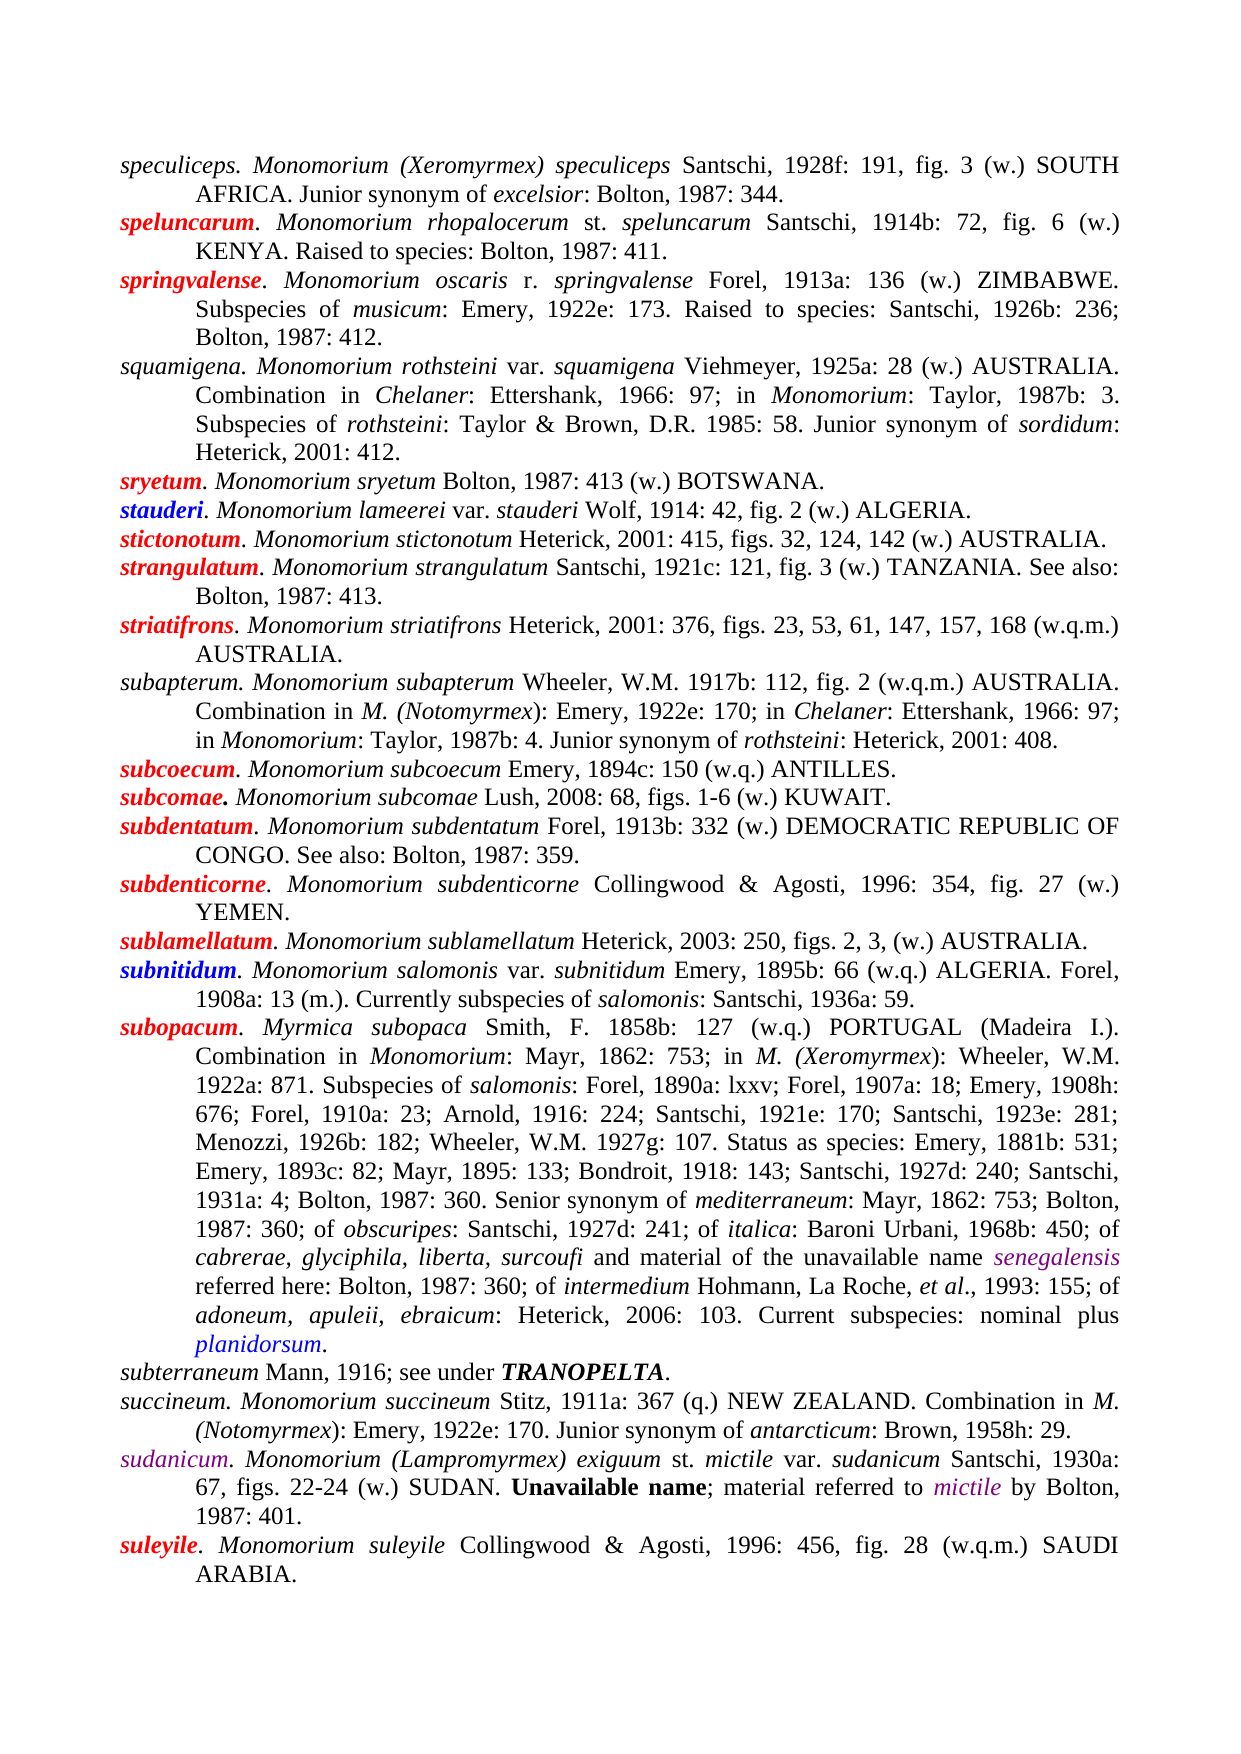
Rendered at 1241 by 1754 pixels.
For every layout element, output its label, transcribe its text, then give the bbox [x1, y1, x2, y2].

text striatifrons. Monomorium striatifrons Heterick, 2001: 376, figs. 23, 53, 61, 147, 157, 168 (w.q.m.) AUSTRALIA. [120, 610, 1120, 667]
text speculiceps. Monomorium (Xeromyrmex) speculiceps Santschi, 1928f: 191, fig. 3 (w.) SOUTH AFRICA. Junior synonym of excelsior: Bolton, 1987: 344. [120, 150, 1120, 207]
text subterraneum Mann, 1916; see under TRANOPELTA. [120, 1357, 1120, 1386]
text succineum. Monomorium succineum Stitz, 1911a: 367 (q.) NEW ZEALAND. Combination in M. (Notomyrmex): Emery, 1922e: 170. Junior synonym of antarcticum: Brown, 1958h: 29. [120, 1386, 1120, 1444]
text sryetum. Monomorium sryetum Bolton, 1987: 413 (w.) BOTSWANA. [120, 466, 1120, 495]
text sublamellatum. Monomorium sublamellatum Heterick, 2003: 250, figs. 2, 3, (w.) AUSTRALIA. [120, 926, 1120, 955]
text speluncarum. Monomorium rhopalocerum st. speluncarum Santschi, 1914b: 72, fig. 6 (w.) KENYA. Raised to species: Bolton, 1987: 411. [120, 207, 1120, 265]
text strangulatum. Monomorium strangulatum Santschi, 1921c: 121, fig. 3 (w.) TANZANIA. See also: Bolton, 1987: 413. [120, 552, 1120, 610]
text stictonotum. Monomorium stictonotum Heterick, 2001: 415, figs. 32, 124, 142 (w.) AUSTRALIA. [120, 524, 1120, 552]
text sudanicum. Monomorium (Lampromyrmex) exiguum st. mictile var. sudanicum Santschi, 1930a: 67, figs. 22-24 (w.) SUDAN. Unavailable name; material referred to mictile by Bolton, 1987: 401. [120, 1444, 1120, 1530]
text springvalense. Monomorium oscaris r. springvalense Forel, 1913a: 136 (w.) ZIMBABWE. Subspecies of musicum: Emery, 1922e: 173. Raised to species: Santschi, 1926b: 236; Bolton, 1987: 412. [120, 265, 1120, 351]
text subapterum. Monomorium subapterum Wheeler, W.M. 1917b: 112, fig. 2 (w.q.m.) AUSTRALIA. Combination in M. (Notomyrmex): Emery, 1922e: 170; in Chelaner: Ettershank, 1966: 97; in Monomorium: Taylor, 1987b: 4. Junior synonym of rothsteini: Heterick, 2001: 408. [120, 667, 1120, 754]
text squamigena. Monomorium rothsteini var. squamigena Viehmeyer, 1925a: 28 (w.) AUSTRALIA. Combination in Chelaner: Ettershank, 1966: 97; in Monomorium: Taylor, 1987b: 3. Subspecies of rothsteini: Taylor & Brown, D.R. 1985: 58. Junior synonym of sordidum: Heterick, 2001: 412. [120, 351, 1120, 466]
text subopacum. Myrmica subopaca Smith, F. 1858b: 127 (w.q.) PORTUGAL (Madeira I.). Combination in Monomorium: Mayr, 1862: 753; in M. (Xeromyrmex): Wheeler, W.M. 1922a: 871. Subspecies of salomonis: Forel, 1890a: lxxv; Forel, 1907a: 18; Emery, 1908h: 676; Forel, 1910a: 23; Arnold, 1916: 224; Santschi, 1921e: 170; Santschi, 1923e: 281; Menozzi, 1926b: 182; Wheeler, W.M. 1927g: 107. Status as species: Emery, 1881b: 531; Emery, 1893c: 82; Mayr, 1895: 133; Bondroit, 1918: 143; Santschi, 1927d: 240; Santschi, 1931a: 4; Bolton, 1987: 360. Senior synonym of mediterraneum: Mayr, 1862: 753; Bolton, 1987: 360; of obscuripes: Santschi, 1927d: 241; of italica: Baroni Urbani, 1968b: 450; of cabrerae, glyciphila, liberta, surcoufi and material of the unavailable name senegalensis referred here: Bolton, 1987: 360; of intermedium Hohmann, La Roche, et al., 1993: 155; of adoneum, apuleii, ebraicum: Heterick, 2006: 103. Current subspecies: nominal plus planidorsum. [120, 1012, 1120, 1357]
text subcoecum. Monomorium subcoecum Emery, 1894c: 150 (w.q.) ANTILLES. [120, 754, 1120, 782]
text suleyile. Monomorium suleyile Collingwood & Agosti, 1996: 456, fig. 28 (w.q.m.) SAUDI ARABIA. [120, 1530, 1120, 1587]
text subdenticorne. Monomorium subdenticorne Collingwood & Agosti, 1996: 354, fig. 27 (w.) YEMEN. [120, 869, 1120, 926]
text stauderi. Monomorium lameerei var. stauderi Wolf, 1914: 42, fig. 2 (w.) ALGERIA. [120, 495, 1120, 524]
text subnitidum. Monomorium salomonis var. subnitidum Emery, 1895b: 66 (w.q.) ALGERIA. Forel, 1908a: 13 (m.). Currently subspecies of salomonis: Santschi, 1936a: 59. [120, 955, 1120, 1012]
text subcomae. Monomorium subcomae Lush, 2008: 68, figs. 1-6 (w.) KUWAIT. [120, 782, 1120, 811]
text subdentatum. Monomorium subdentatum Forel, 1913b: 332 (w.) DEMOCRATIC REPUBLIC OF CONGO. See also: Bolton, 1987: 359. [120, 811, 1120, 869]
